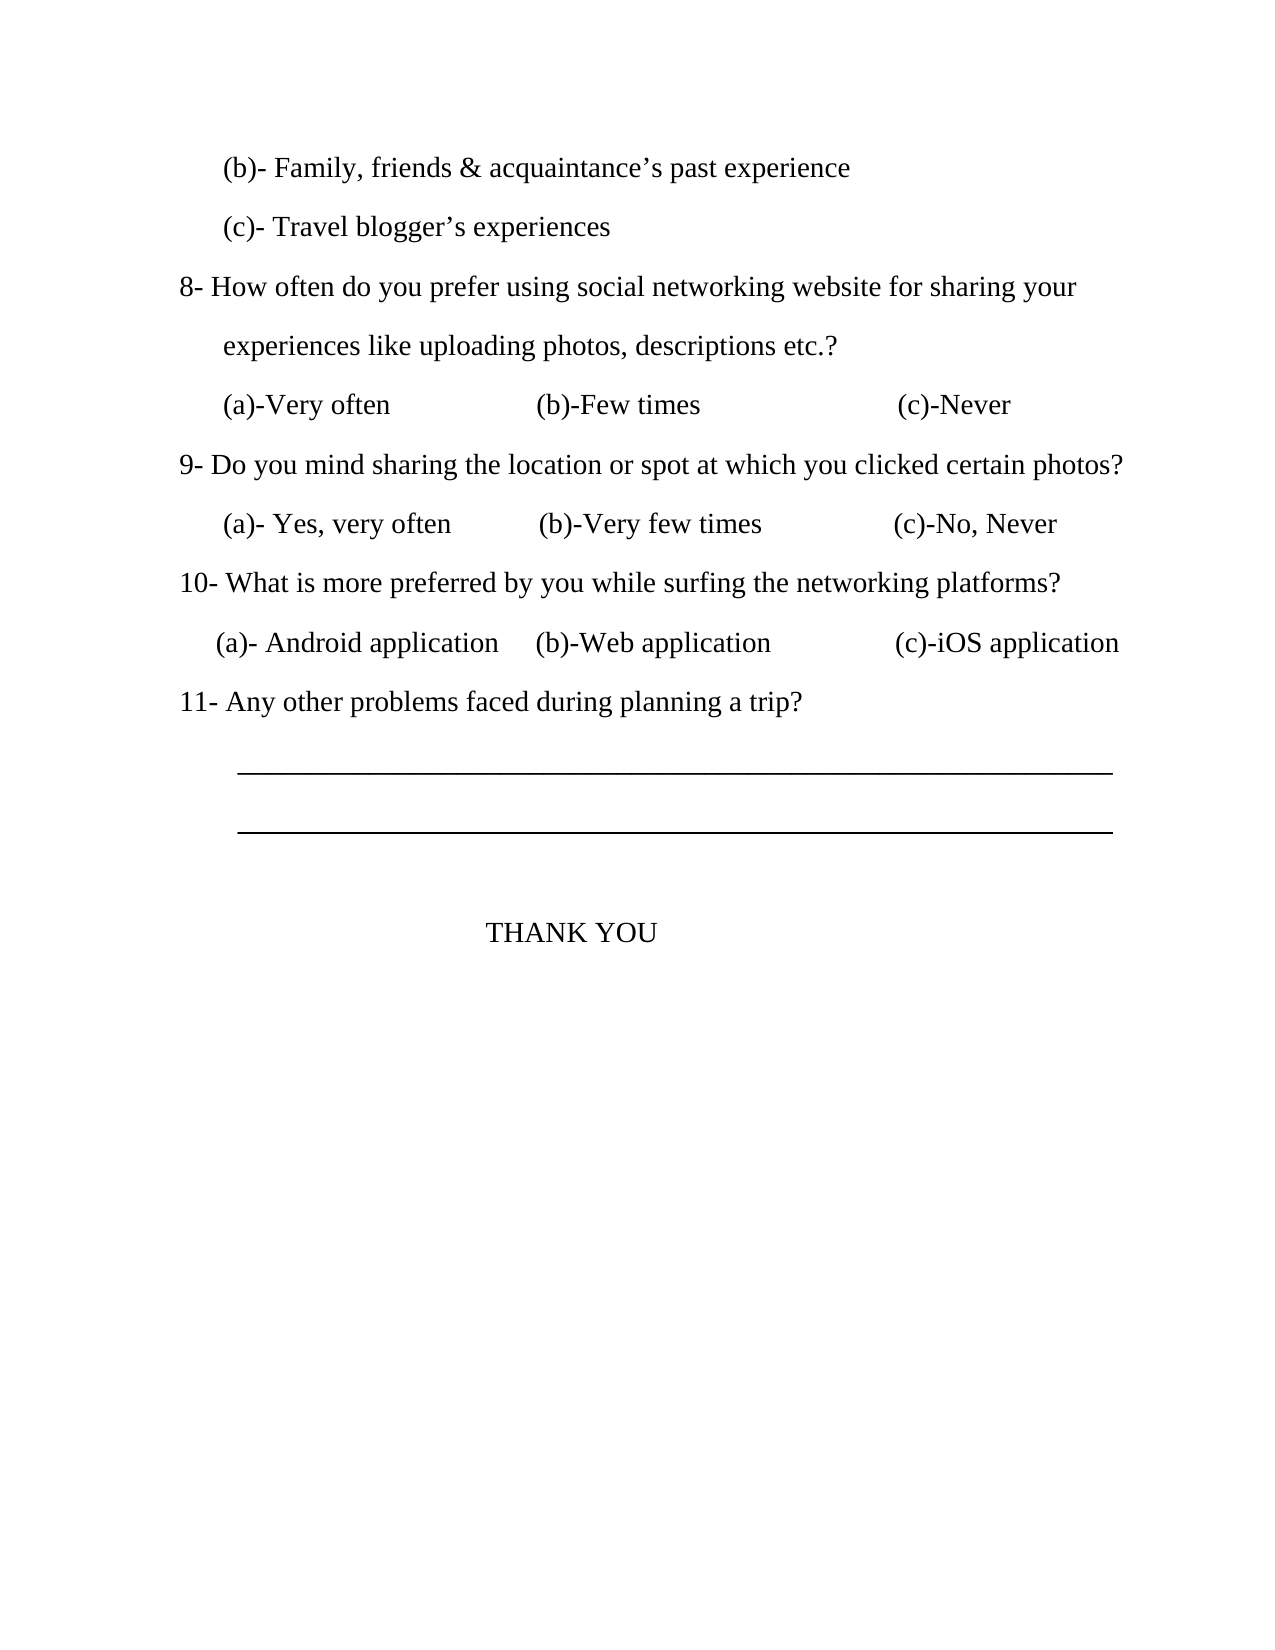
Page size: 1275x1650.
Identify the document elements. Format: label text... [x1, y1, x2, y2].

text 11- Any other problems faced during planning a trip? [150, 684, 1125, 718]
text (c)- Travel blogger’s experiences [150, 209, 1125, 243]
text 10- What is more preferred by you while surfing the networking platforms? [150, 566, 1125, 599]
text experiences like uploading photos, descriptions etc.? [150, 328, 1125, 362]
text (a)-Very often (b)-Few times (c)-Never [150, 387, 1125, 421]
text ____________________________________________________________ [150, 803, 1125, 837]
text (a)- Yes, very often (b)-Very few times (c)-No, Never [150, 506, 1125, 540]
text 8- How often do you prefer using social networking website for sharing your [150, 269, 1125, 302]
text (a)- Android application (b)-Web application (c)-iOS application [150, 625, 1125, 658]
text (b)- Family, friends & acquaintance’s past experience [150, 150, 1125, 183]
text ____________________________________________________________ [150, 744, 1125, 777]
text THANK YOU [150, 916, 1125, 949]
text 9- Do you mind sharing the location or spot at which you clicked certain photos? [150, 447, 1125, 480]
